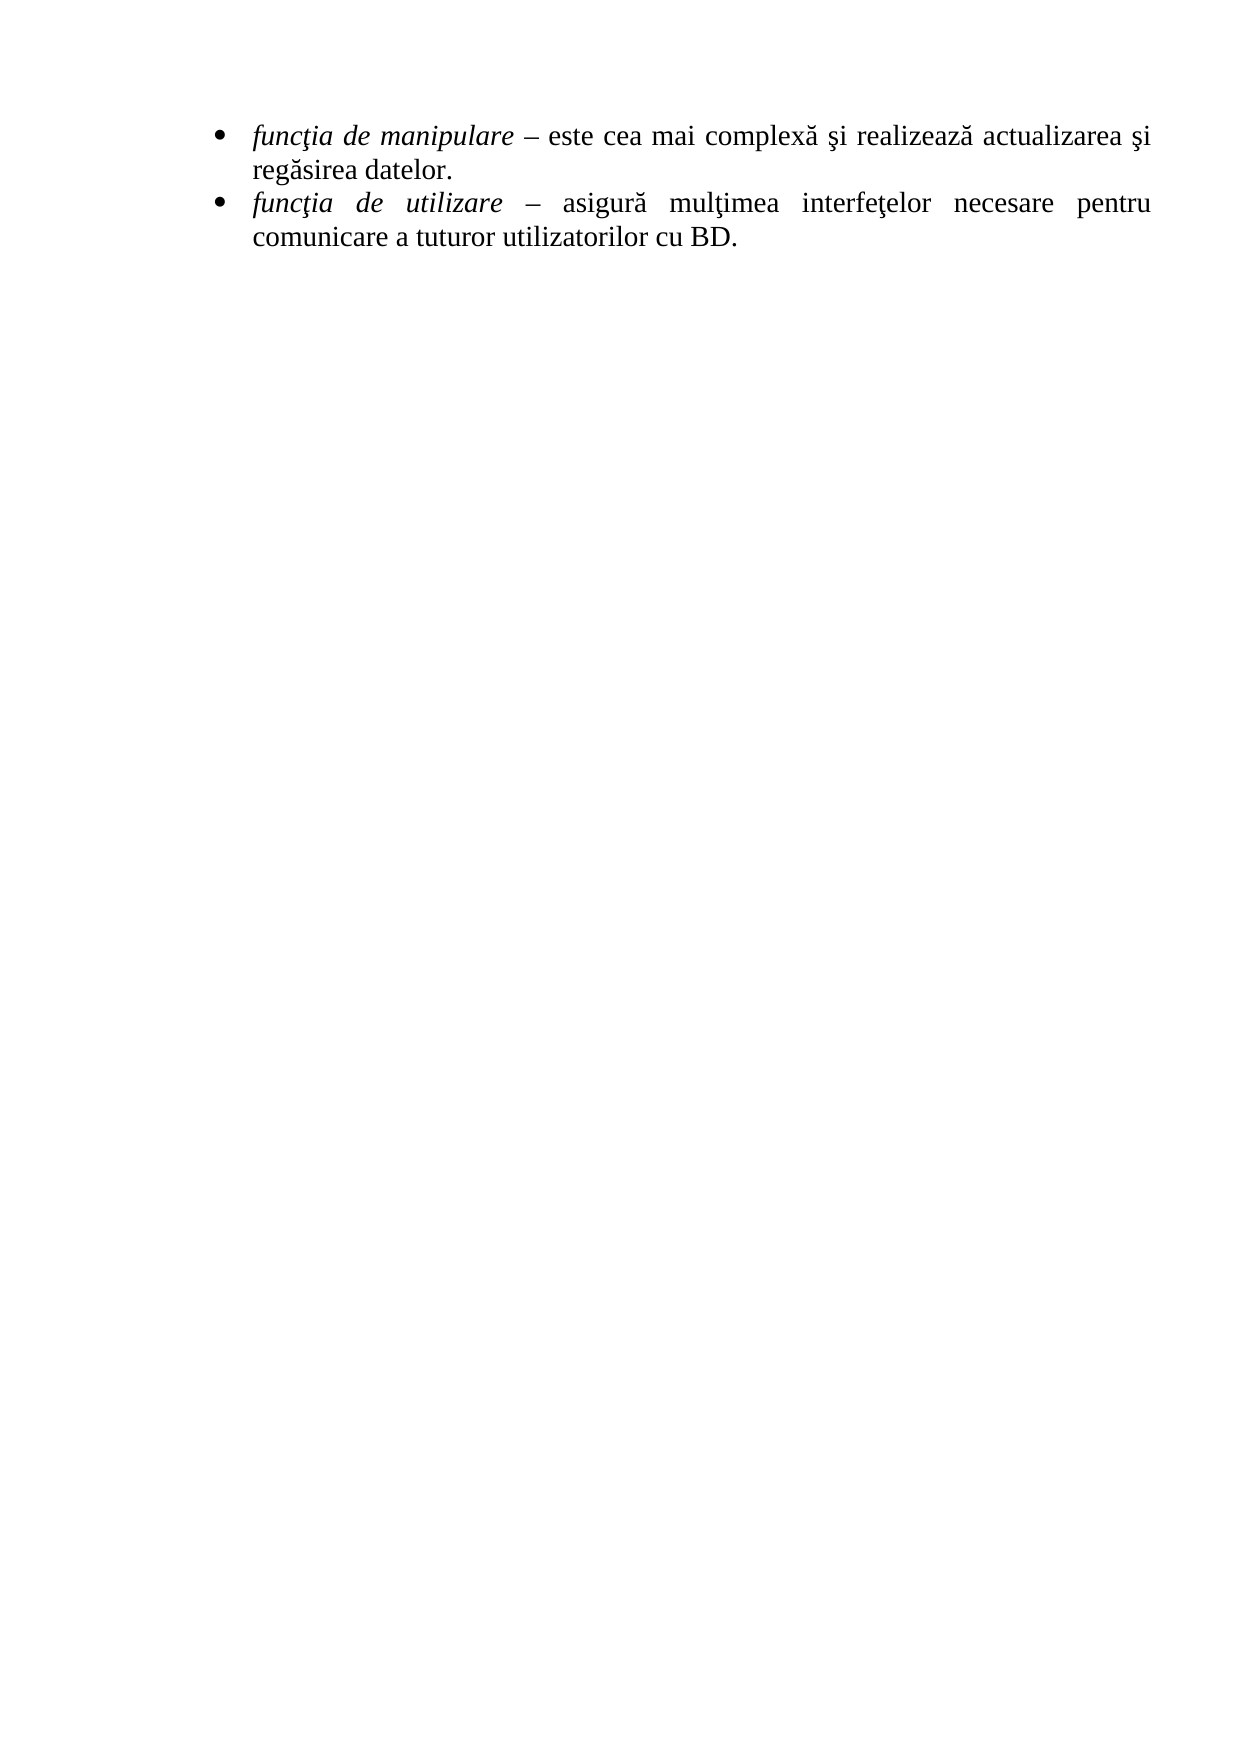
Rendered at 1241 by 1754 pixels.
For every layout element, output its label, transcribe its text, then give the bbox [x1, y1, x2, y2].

list funcţia de manipulare – este cea mai complexă şi realizează actualizarea şi regăsirea datelor. [215, 118, 1152, 185]
list funcţia de utilizare – asigură mulţimea interfeţelor necesare pentru comunicare a tuturor utilizatorilor cu BD. [215, 185, 1152, 252]
